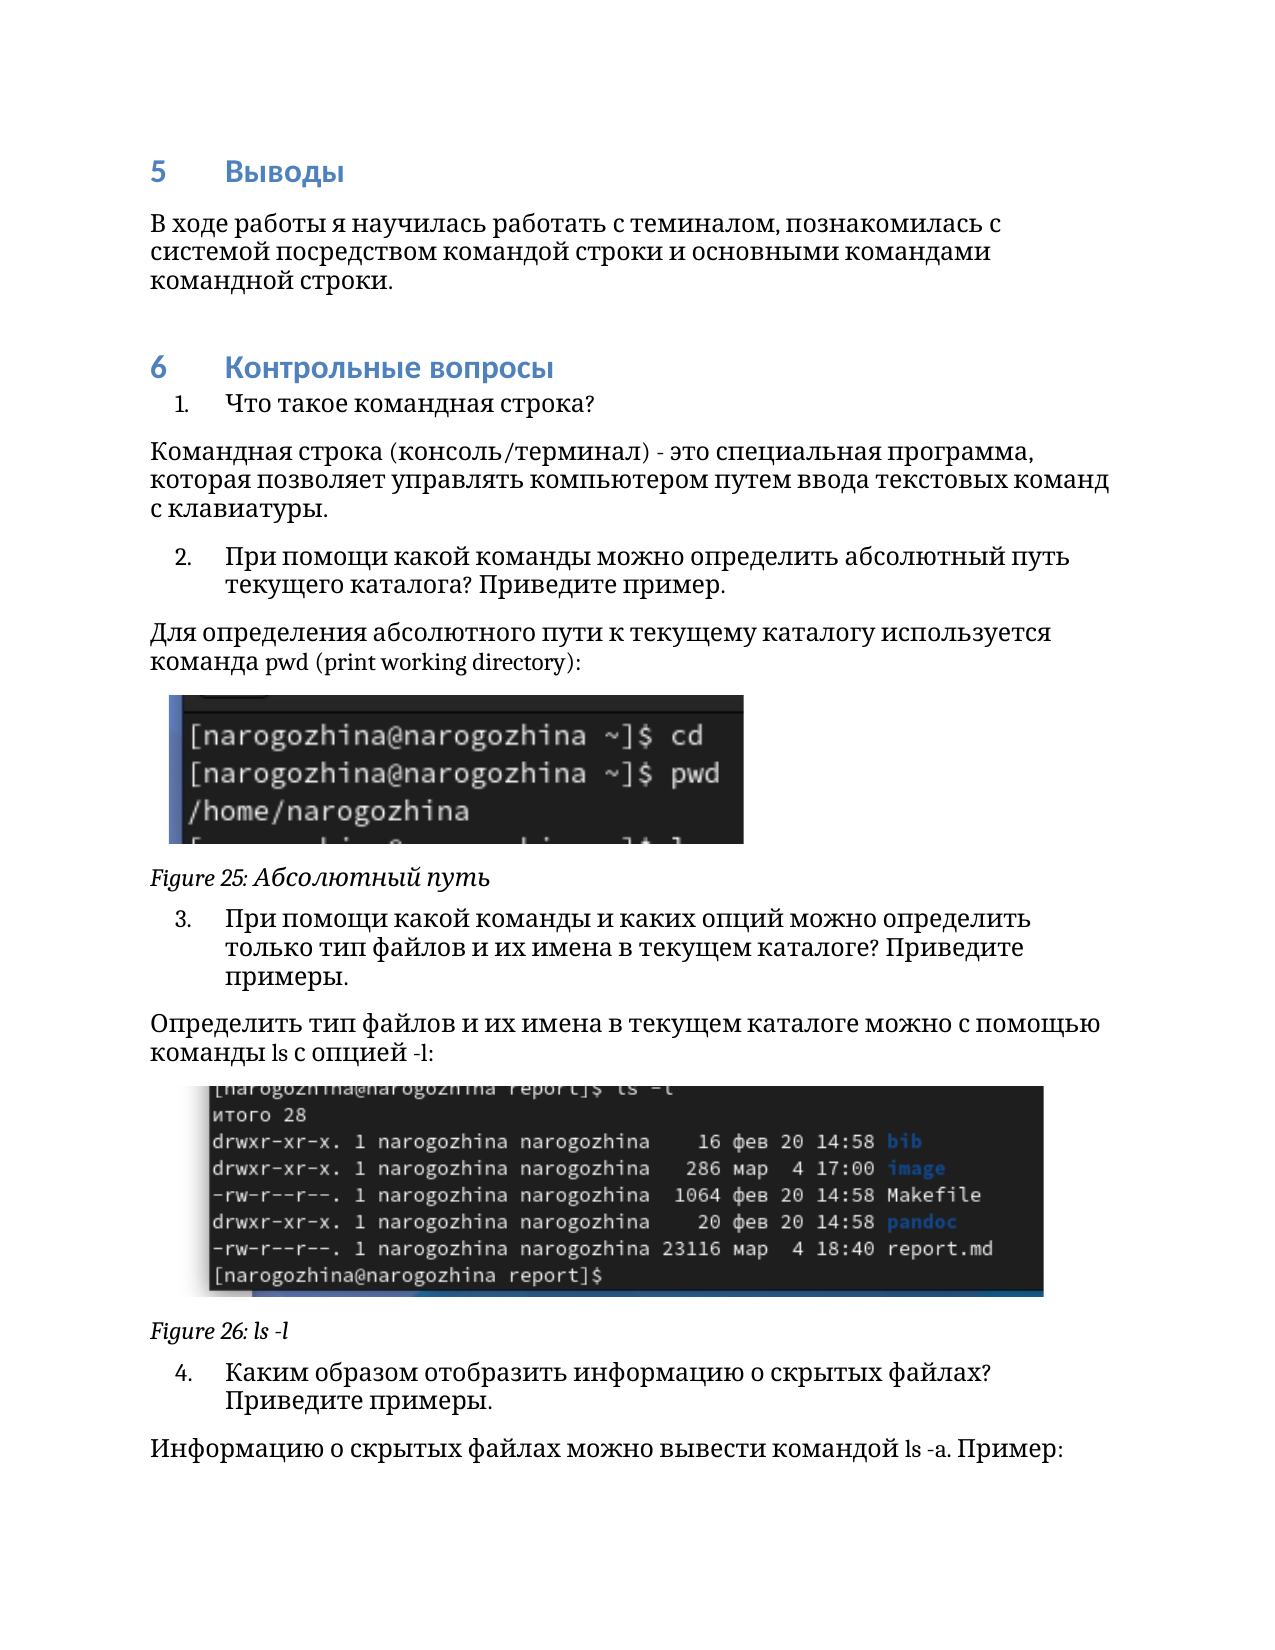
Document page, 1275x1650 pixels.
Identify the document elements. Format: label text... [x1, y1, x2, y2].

subtitle 5 Выводы [150, 150, 1125, 191]
text Figure 26: ls -l [150, 1317, 1125, 1346]
list Что такое командная строка? [175, 390, 1125, 419]
text В ходе работы я научилась работать с теминалом, познакомилась с системой посредством командой строки и основными командами командной строки. [150, 209, 1125, 296]
text Командная строка (консоль/терминал) - это специальная программа, которая позволяет управлять компьютером путем ввода текстовых команд с клавиатуры. [150, 438, 1125, 524]
subtitle 6 Контрольные вопросы [150, 346, 1125, 386]
list При помощи какой команды можно определить абсолютный путь текущего каталога? Приведите пример. [175, 543, 1125, 600]
text Для определения абсолютного пути к текущему каталогу используется команда pwd (print working directory): [150, 619, 1125, 676]
picture [168, 1086, 1044, 1297]
text Информацию о скрытых файлах можно вывести командой ls -a. Пример: [150, 1435, 1125, 1463]
list Каким образом отобразить информацию о скрытых файлах? Приведите примеры. [175, 1358, 1125, 1416]
list При помощи какой команды и каких опций можно определить только тип файлов и их имена в текущем каталоге? Приведите примеры. [175, 905, 1125, 991]
picture [168, 695, 744, 844]
text Figure 25: Абсолютный путь [150, 864, 1125, 893]
text Определить тип файлов и их имена в текущем каталоге можно с помощью команды ls с опцией -l: [150, 1010, 1125, 1068]
